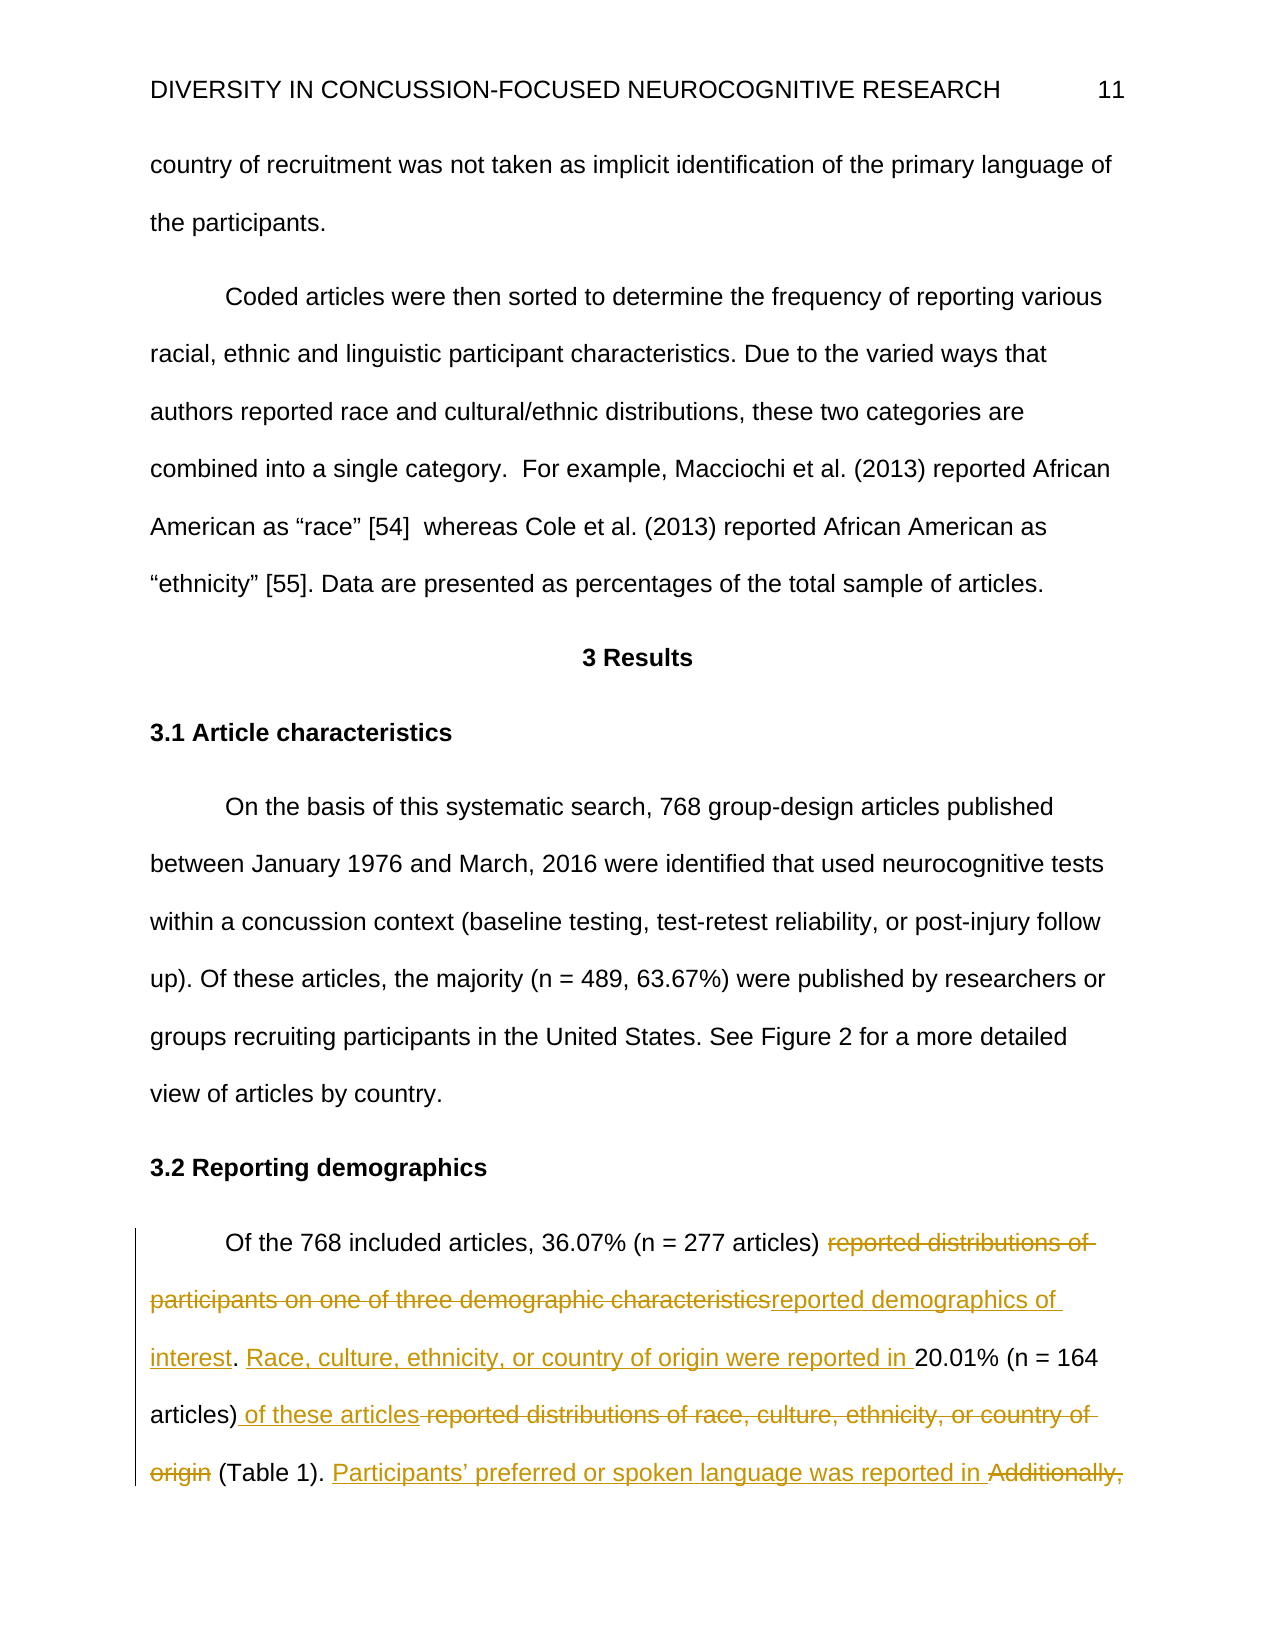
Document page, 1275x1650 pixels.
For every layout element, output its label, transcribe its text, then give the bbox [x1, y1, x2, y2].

text Coded articles were then sorted to determine the frequency of reporting various racial, ethnic and linguistic participant characteristics. Due to the varied ways that authors reported race and cultural/ethnic distributions, these two categories are combined into a single category. For example, Macciochi et al. (2013) reported African American as “race” [54] whereas Cole et al. (2013) reported African American as “ethnicity” [55]. Data are presented as percentages of the total sample of articles. [150, 282, 1125, 598]
text 3 Results [150, 643, 1125, 672]
text 3.1 Article characteristics [150, 717, 1125, 746]
text 3.2 Reporting demographics [150, 1153, 1125, 1182]
text On the basis of this systematic search, 768 group-design articles published between January 1976 and March, 2016 were identified that used neurocognitive tests within a concussion context (baseline testing, test-retest reliability, or post-injury follow up). Of these articles, the majority (n = 489, 63.67%) were published by researchers or groups recruiting participants in the United States. See Figure 2 for a more detailed view of articles by country. [150, 792, 1125, 1108]
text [150, 150, 1125, 236]
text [150, 1227, 1125, 1486]
